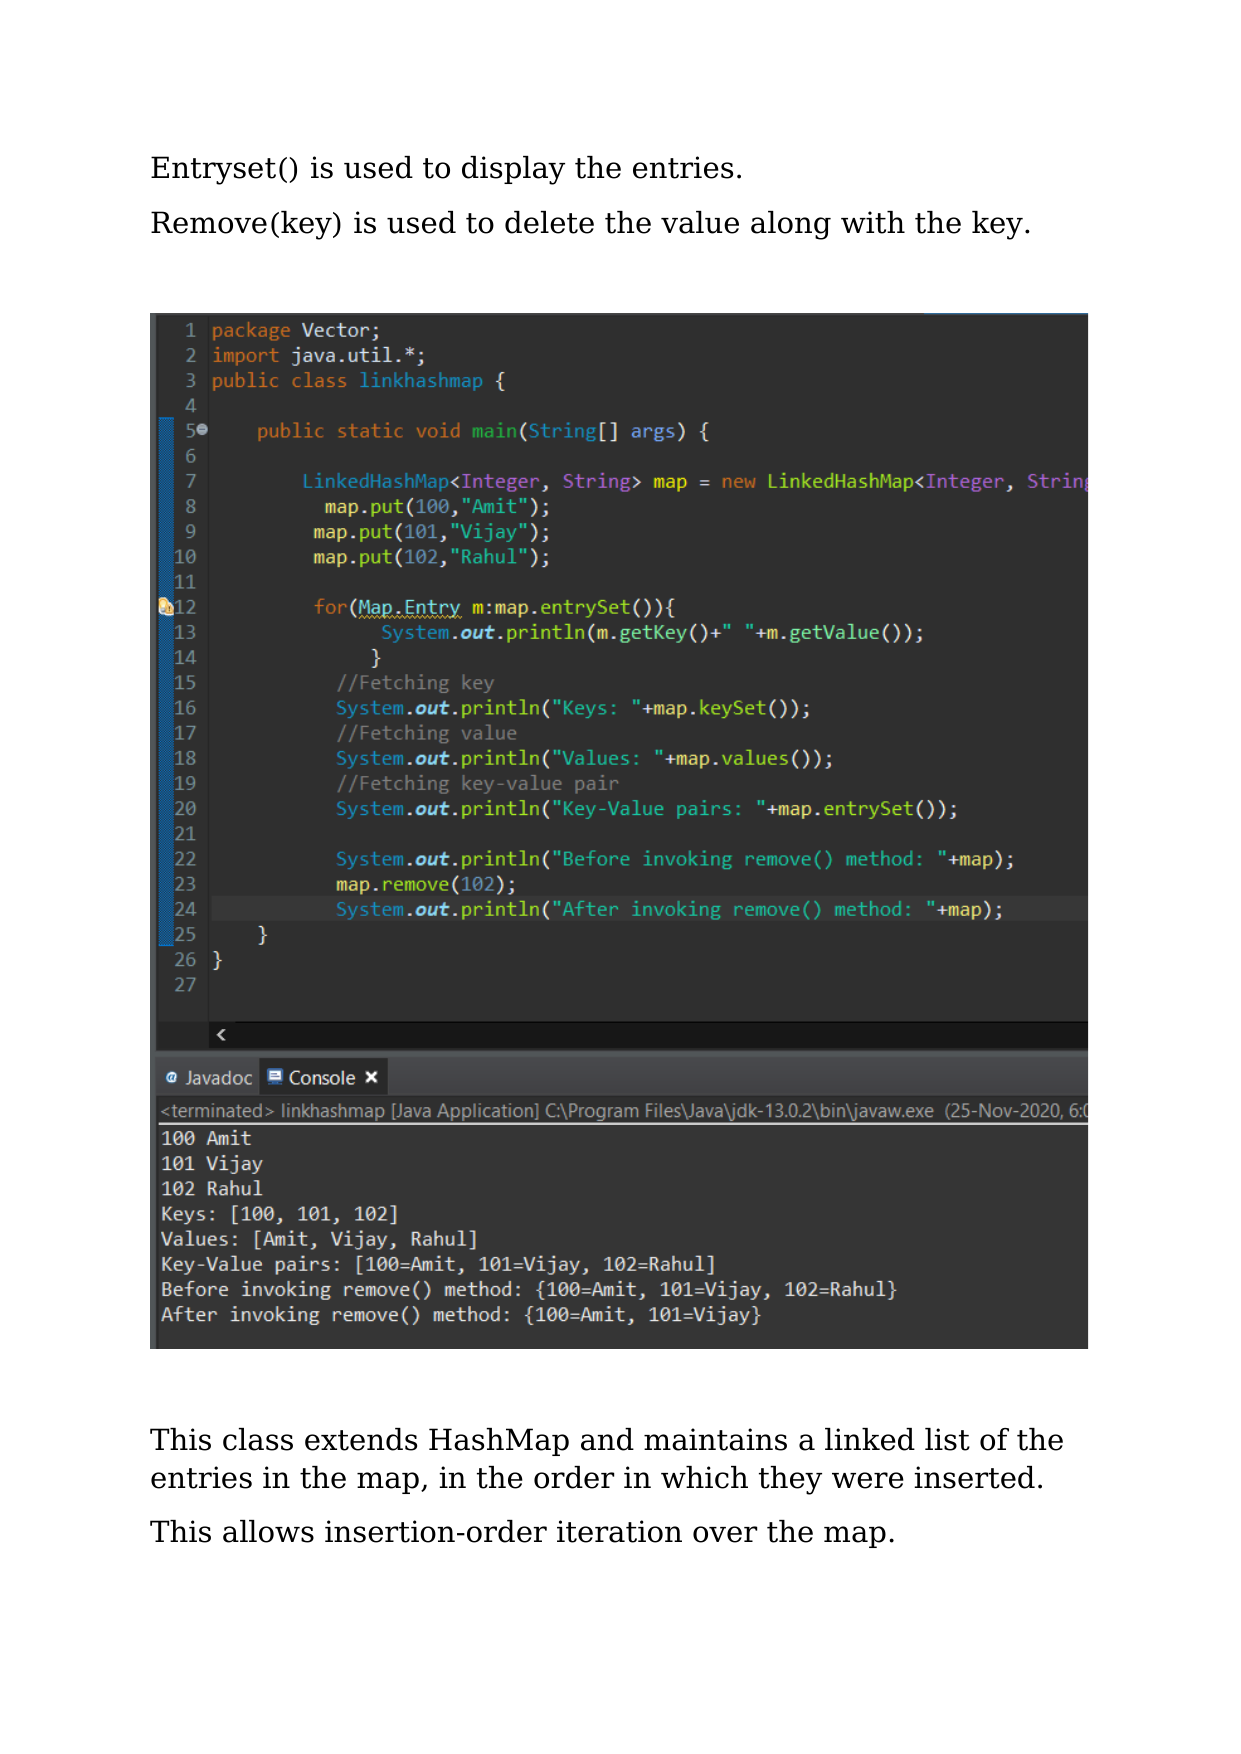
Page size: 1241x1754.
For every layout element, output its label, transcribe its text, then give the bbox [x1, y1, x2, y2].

text This class extends HashMap and maintains a linked list of the entries in the map, in the order in which they were inserted. [150, 1421, 1090, 1494]
text This allows insertion-order iteration over the map. [150, 1513, 1090, 1548]
picture [150, 313, 1089, 1349]
text Remove(key) is used to delete the value along with the key. [150, 204, 1090, 239]
text Entryset() is used to display the entries. [150, 150, 1090, 185]
